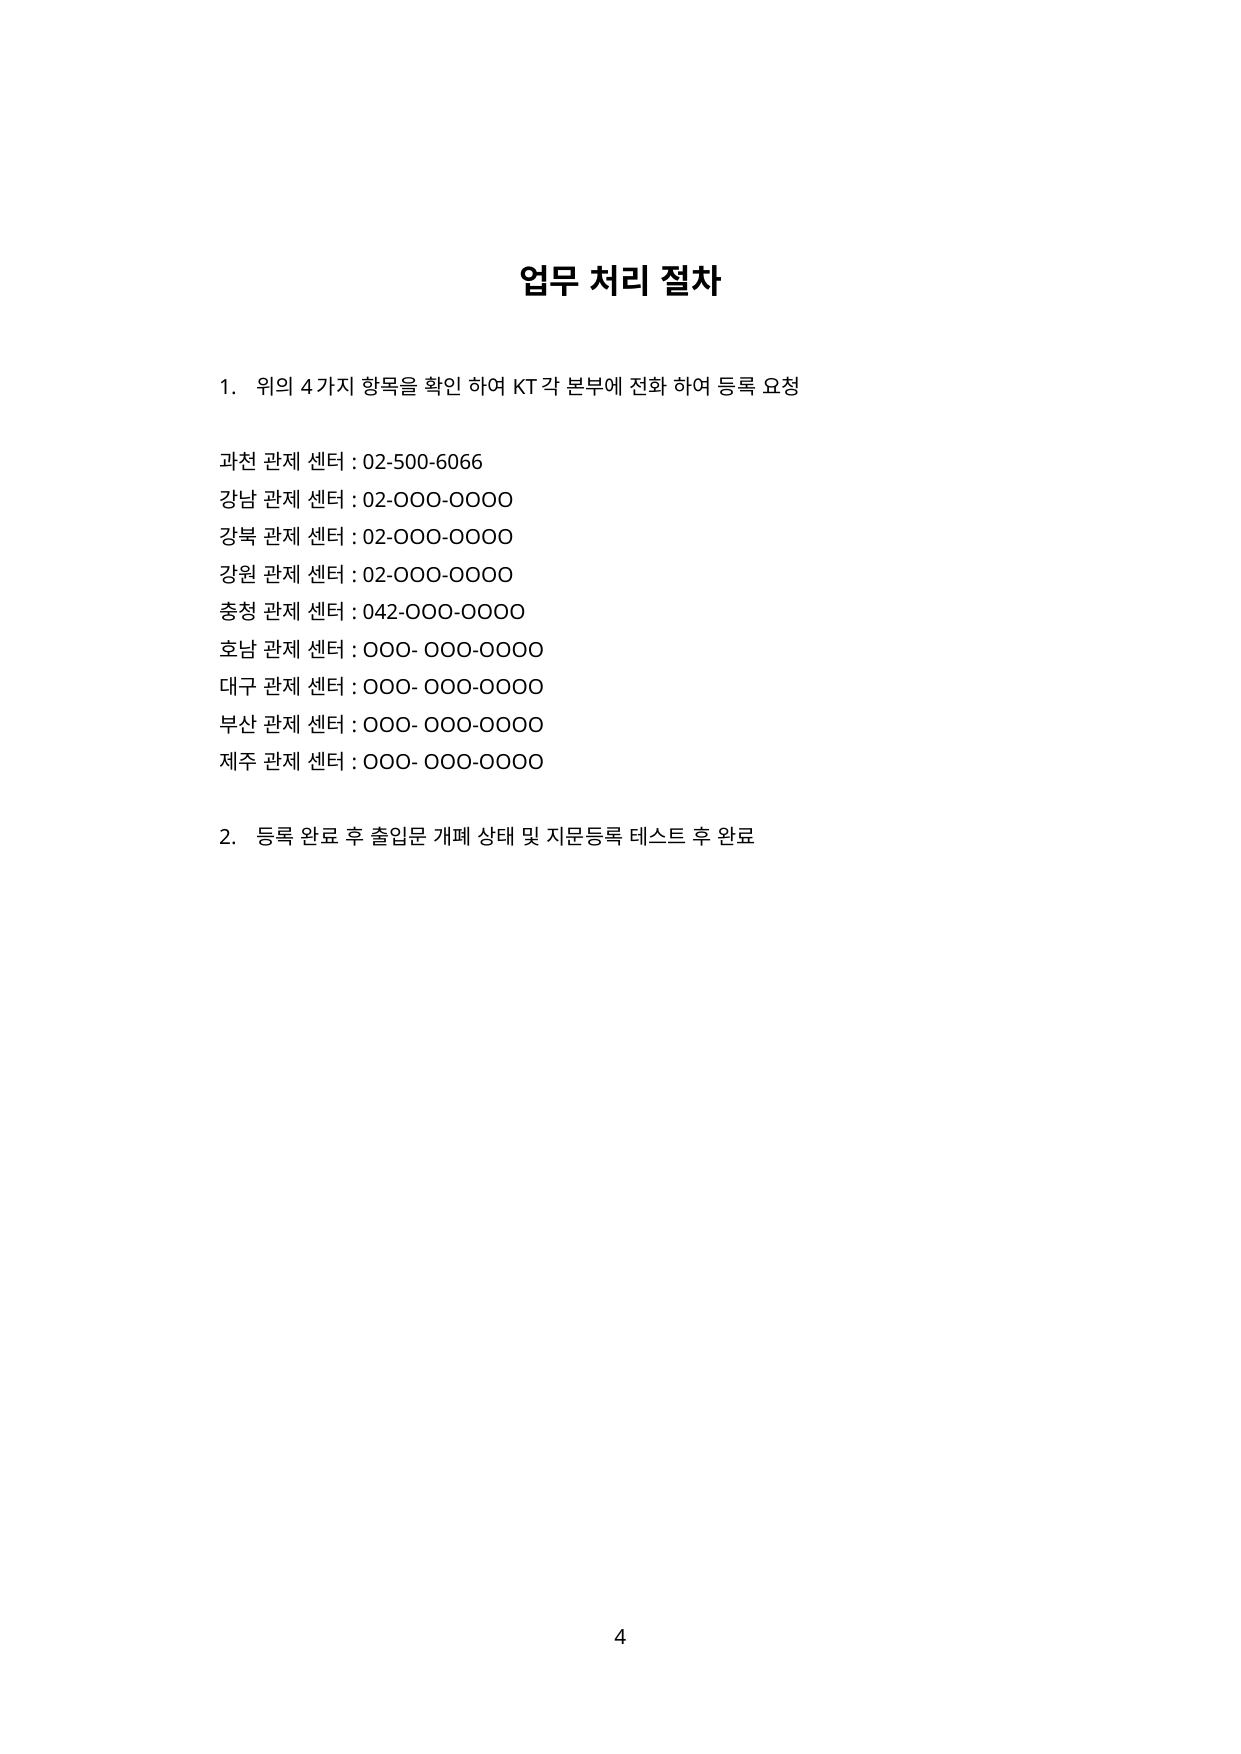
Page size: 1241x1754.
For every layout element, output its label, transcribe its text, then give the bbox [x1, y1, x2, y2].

title 업무 처리 절차 [177, 242, 1063, 317]
text 강원 관제 센터 : 02-OOO-OOOO [219, 554, 1063, 592]
text 과천 관제 센터 : 02-500-6066 [219, 442, 1063, 479]
text 강북 관제 센터 : 02-OOO-OOOO [219, 517, 1063, 554]
text 강남 관제 센터 : 02-OOO-OOOO [219, 479, 1063, 517]
list 등록 완료 후 출입문 개폐 상태 및 지문등록 테스트 후 완료 [219, 817, 1063, 854]
text 제주 관제 센터 : OOO- OOO-OOOO [219, 742, 1063, 779]
list 위의 4가지 항목을 확인 하여 KT각 본부에 전화 하여 등록 요청 [219, 367, 1063, 404]
text 부산 관제 센터 : OOO- OOO-OOOO [219, 704, 1063, 742]
text 호남 관제 센터 : OOO- OOO-OOOO [219, 629, 1063, 667]
text 충청 관제 센터 : 042-OOO-OOOO [219, 592, 1063, 629]
text 대구 관제 센터 : OOO- OOO-OOOO [219, 667, 1063, 704]
